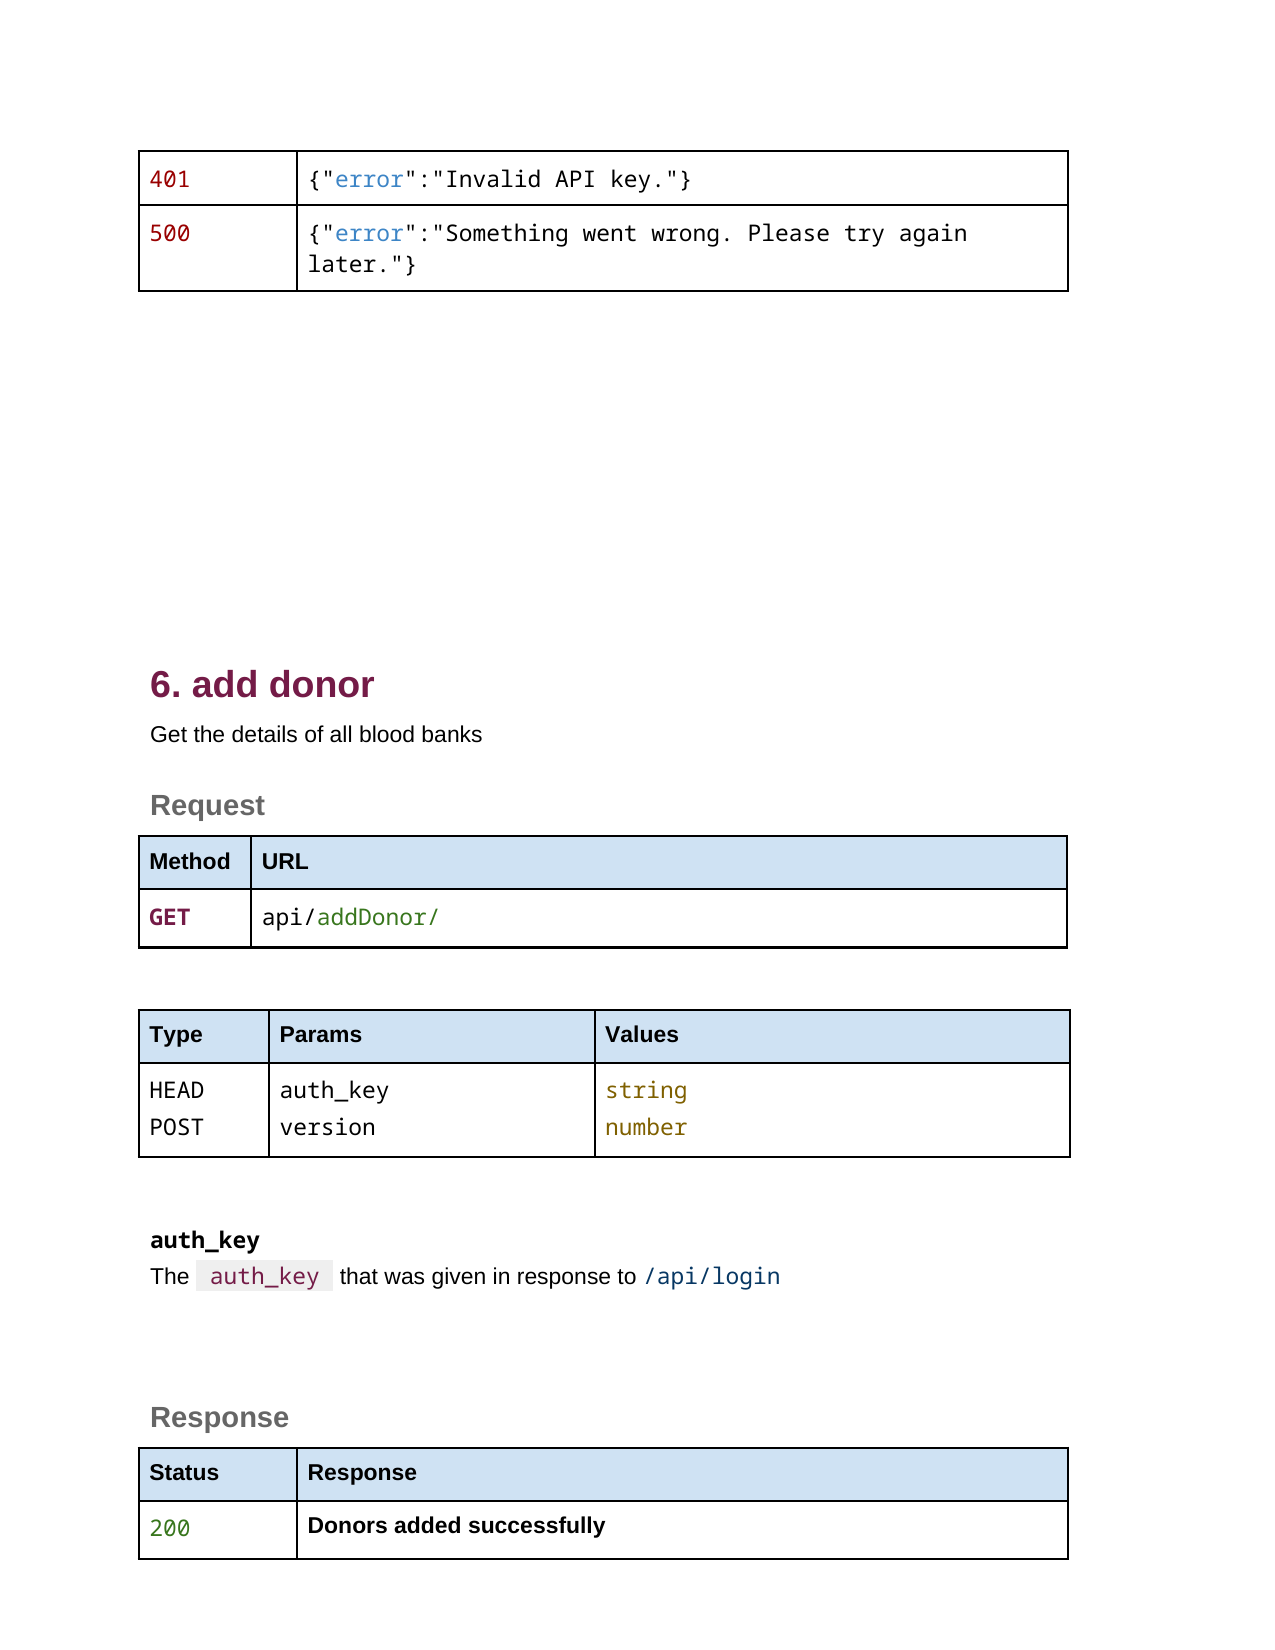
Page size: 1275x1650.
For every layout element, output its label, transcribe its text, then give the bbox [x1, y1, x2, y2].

text auth_key [150, 1224, 1125, 1255]
table_cell GET [140, 890, 250, 946]
table_cell 200 [140, 1502, 296, 1558]
table_cell api/addDonor/ [252, 890, 1066, 946]
table_cell {"error":"Invalid API key."} [298, 152, 1067, 204]
table_cell HEAD POST [140, 1064, 268, 1156]
table_header Method [140, 837, 250, 888]
table_header Params [270, 1011, 594, 1062]
table_cell 500 [140, 206, 296, 289]
table_header Type [140, 1011, 268, 1062]
text The auth_key that was given in response to /api/login [333, 1260, 1125, 1291]
table_header Response [298, 1449, 1067, 1500]
table_cell string number [596, 1064, 1069, 1156]
subtitle Request [150, 788, 1152, 822]
table_cell Donors added successfully [298, 1502, 1067, 1558]
table_header URL [252, 837, 1066, 888]
table_cell auth_key version [270, 1064, 594, 1156]
subtitle 6. add donor [150, 663, 1125, 706]
table_header Status [140, 1449, 296, 1500]
text Get the details of all blood banks [150, 721, 1152, 747]
table_cell {"error":"Something went wrong. Please try again later."} [298, 206, 1067, 289]
table_cell 401 [140, 152, 296, 204]
subtitle Response [150, 1400, 1152, 1433]
table_header Values [596, 1011, 1069, 1062]
